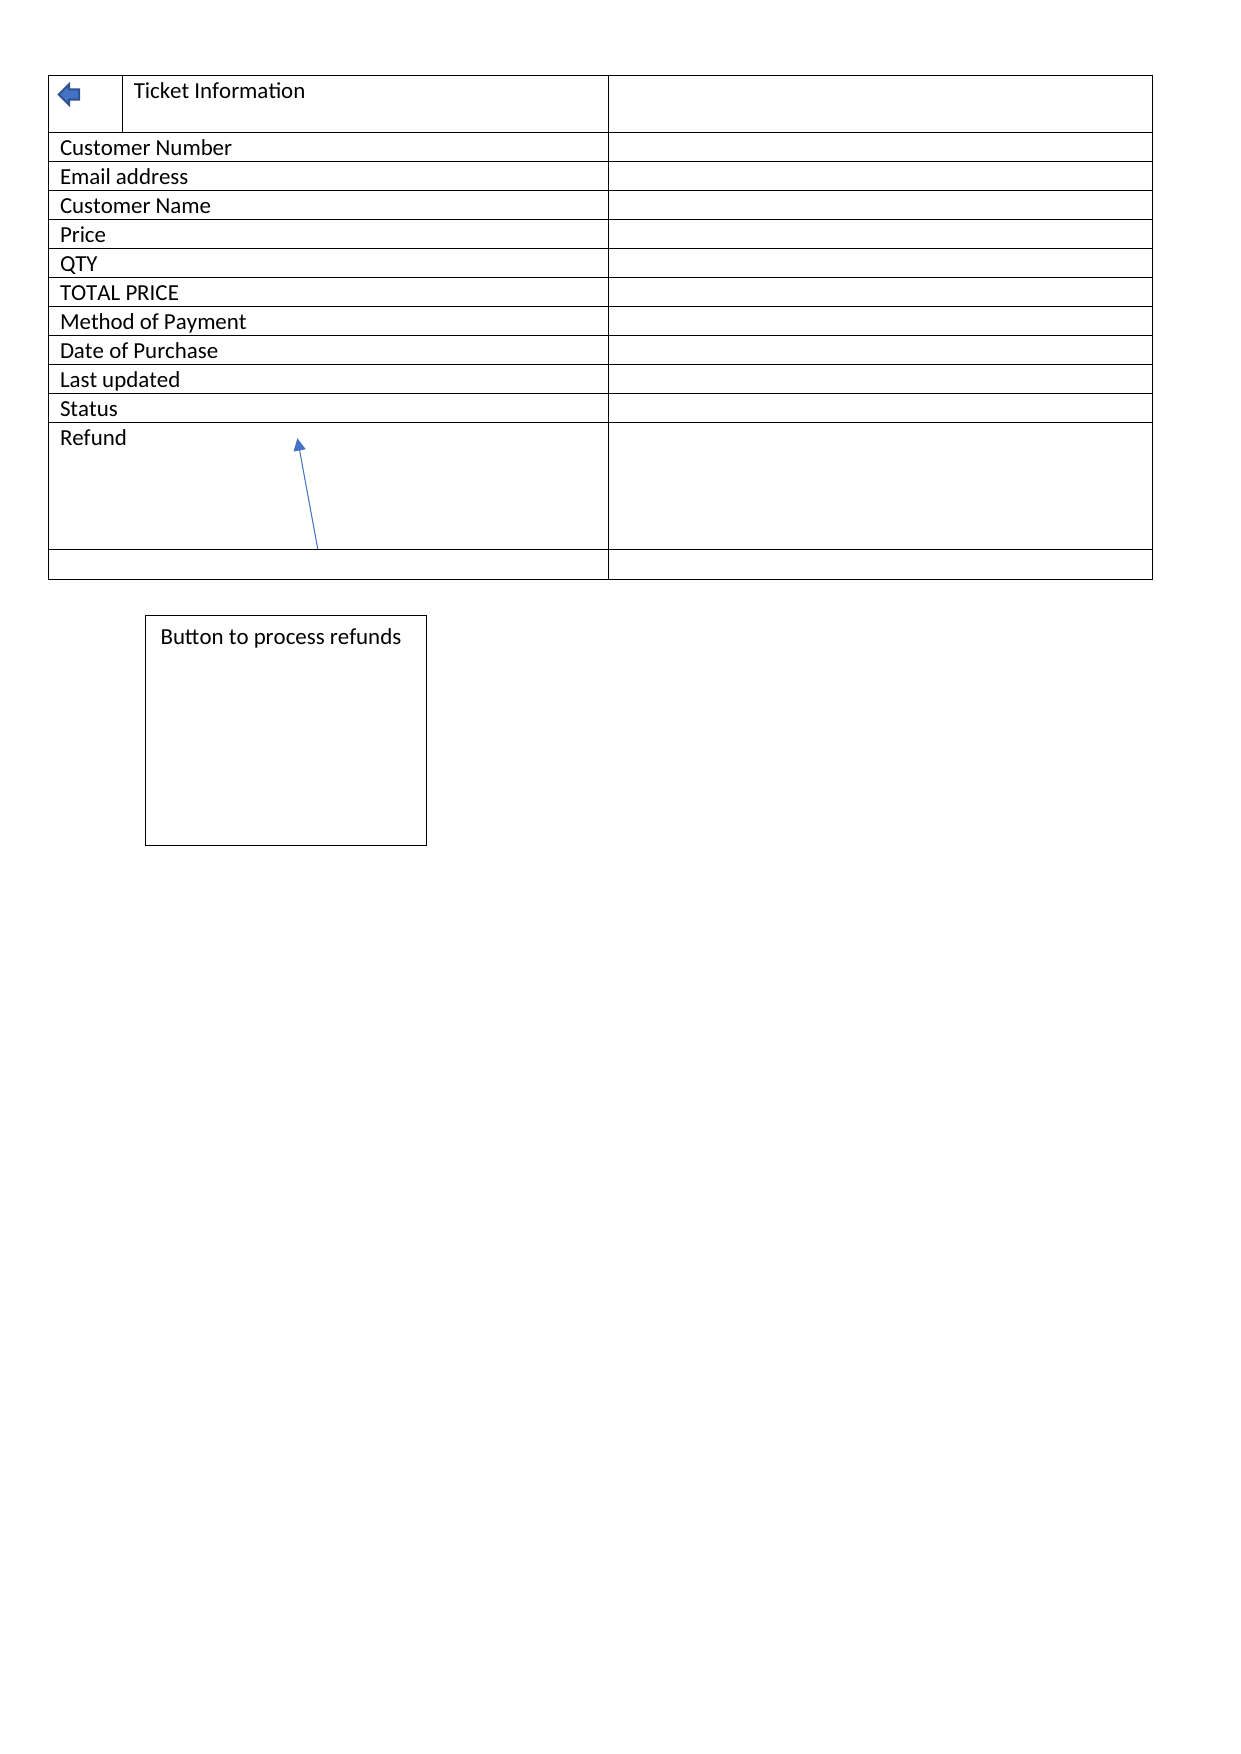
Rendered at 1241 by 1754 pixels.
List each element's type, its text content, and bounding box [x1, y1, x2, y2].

table_cell Status [49, 394, 608, 422]
table_cell [609, 394, 1152, 422]
table_cell Customer Name [49, 191, 608, 219]
table_cell Date of Purchase [49, 336, 608, 364]
table_cell Price [49, 220, 608, 248]
table_cell [609, 191, 1152, 219]
table_cell QTY [49, 249, 608, 277]
table_cell [609, 307, 1152, 335]
table_cell [609, 220, 1152, 248]
table_cell TOTAL PRICE [49, 278, 608, 306]
table_header Ticket Information [123, 76, 608, 132]
table_cell [609, 162, 1152, 190]
table_cell [609, 423, 1152, 549]
table_cell [49, 550, 608, 578]
table_cell [609, 133, 1152, 161]
table_cell [609, 336, 1152, 364]
table_cell [609, 365, 1152, 393]
table_cell Customer Number [49, 133, 608, 161]
table_cell Last updated [49, 365, 608, 393]
table_cell [609, 249, 1152, 277]
table_header [609, 76, 1152, 132]
table_cell [609, 278, 1152, 306]
table_cell Email address [49, 162, 608, 190]
table_cell Refund [49, 423, 608, 549]
table_cell Method of Payment [49, 307, 608, 335]
table_header [49, 76, 122, 132]
table_cell [609, 550, 1152, 578]
